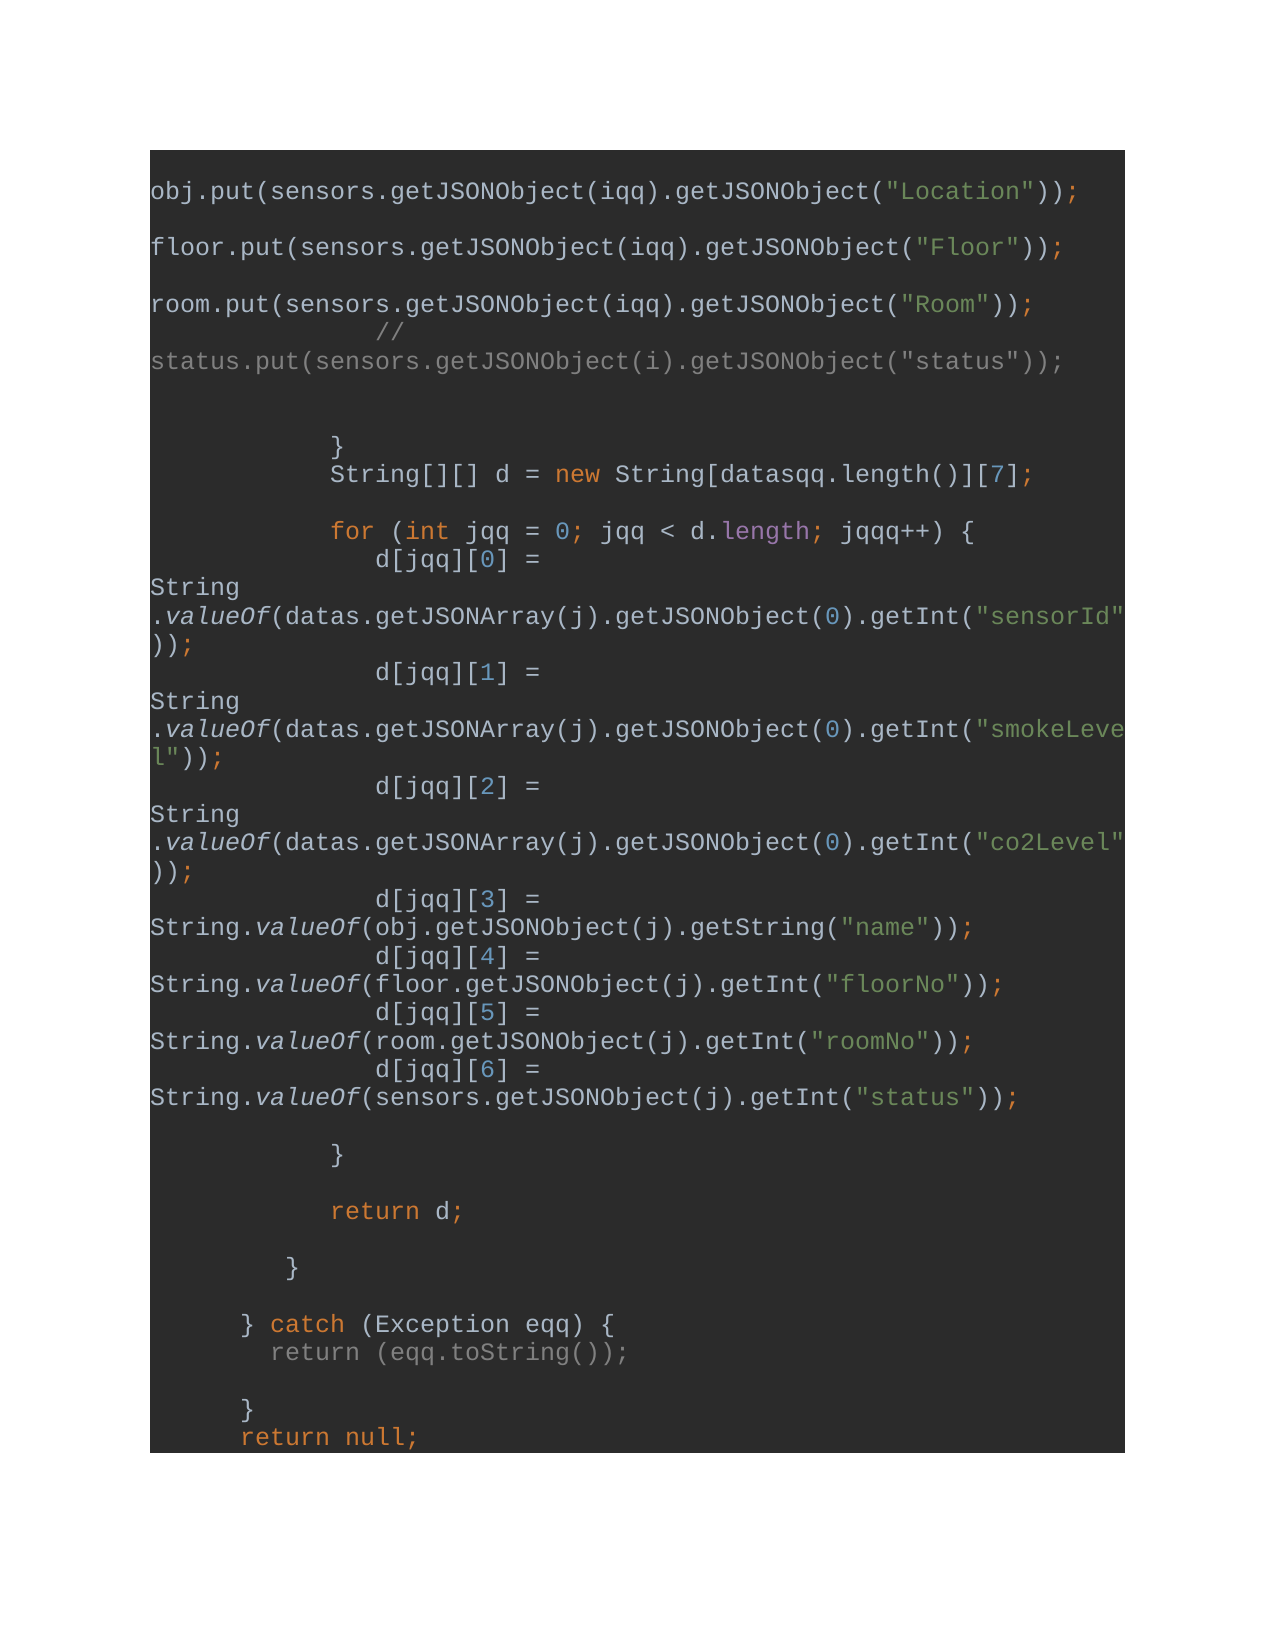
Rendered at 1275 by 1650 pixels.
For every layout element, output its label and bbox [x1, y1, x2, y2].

text [150, 150, 1125, 1453]
